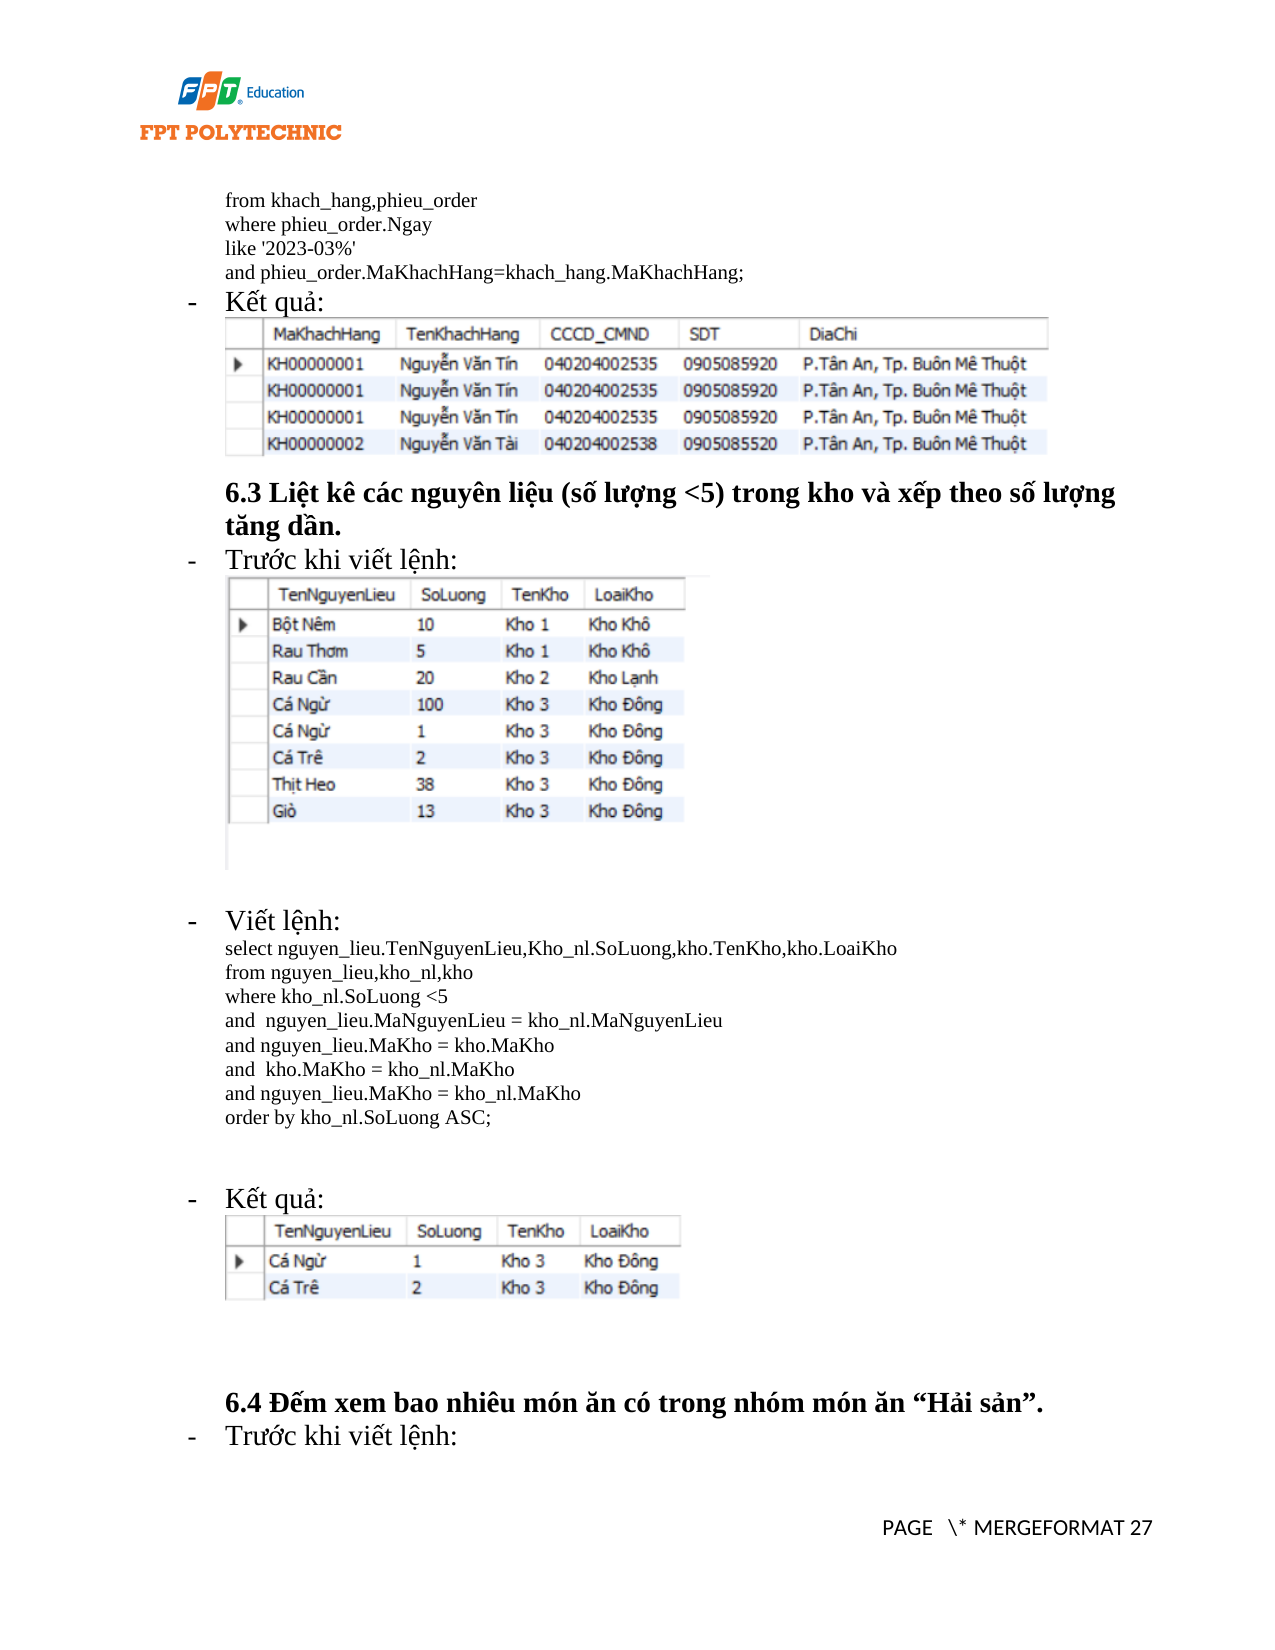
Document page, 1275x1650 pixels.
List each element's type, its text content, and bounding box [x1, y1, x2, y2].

text 6.4 Đếm xem bao nhiêu món ăn có trong nhóm món ăn “Hải sản”. [225, 1385, 1153, 1418]
picture [107, 57, 369, 158]
text order by kho_nl.SoLuong ASC; [225, 1105, 1153, 1129]
text select nguyen_lieu.TenNguyenLieu,Kho_nl.SoLuong,kho.TenKho,kho.LoaiKho [225, 936, 1153, 960]
text 6.3 Liệt kê các nguyên liệu (số lượng <5) trong kho và xếp theo số lượng tăng dần. [225, 475, 1153, 542]
list Kết quả: [187, 1181, 1153, 1215]
text like '2023-03%' [225, 236, 1153, 260]
text and nguyen_lieu.MaKho = kho_nl.MaKho [225, 1081, 1153, 1105]
text from nguyen_lieu,kho_nl,kho [225, 960, 1153, 984]
text where phieu_order.Ngay [225, 212, 1153, 236]
text and nguyen_lieu.MaKho = kho.MaKho [225, 1032, 1153, 1057]
picture [225, 575, 711, 870]
text and nguyen_lieu.MaNguyenLieu = kho_nl.MaNguyenLieu [225, 1008, 1153, 1032]
list Viết lệnh: [187, 903, 1153, 936]
text where kho_nl.SoLuong <5 [225, 984, 1153, 1008]
list Trước khi viết lệnh: [187, 542, 1153, 575]
text and phieu_order.MaKhachHang=khach_hang.MaKhachHang; [225, 260, 1153, 284]
text from khach_hang,phieu_order [225, 187, 1153, 212]
picture [225, 317, 1059, 475]
picture [225, 1215, 769, 1385]
text and kho.MaKho = kho_nl.MaKho [225, 1057, 1153, 1081]
list Kết quả: [187, 284, 1153, 317]
list Trước khi viết lệnh: [187, 1418, 1153, 1452]
